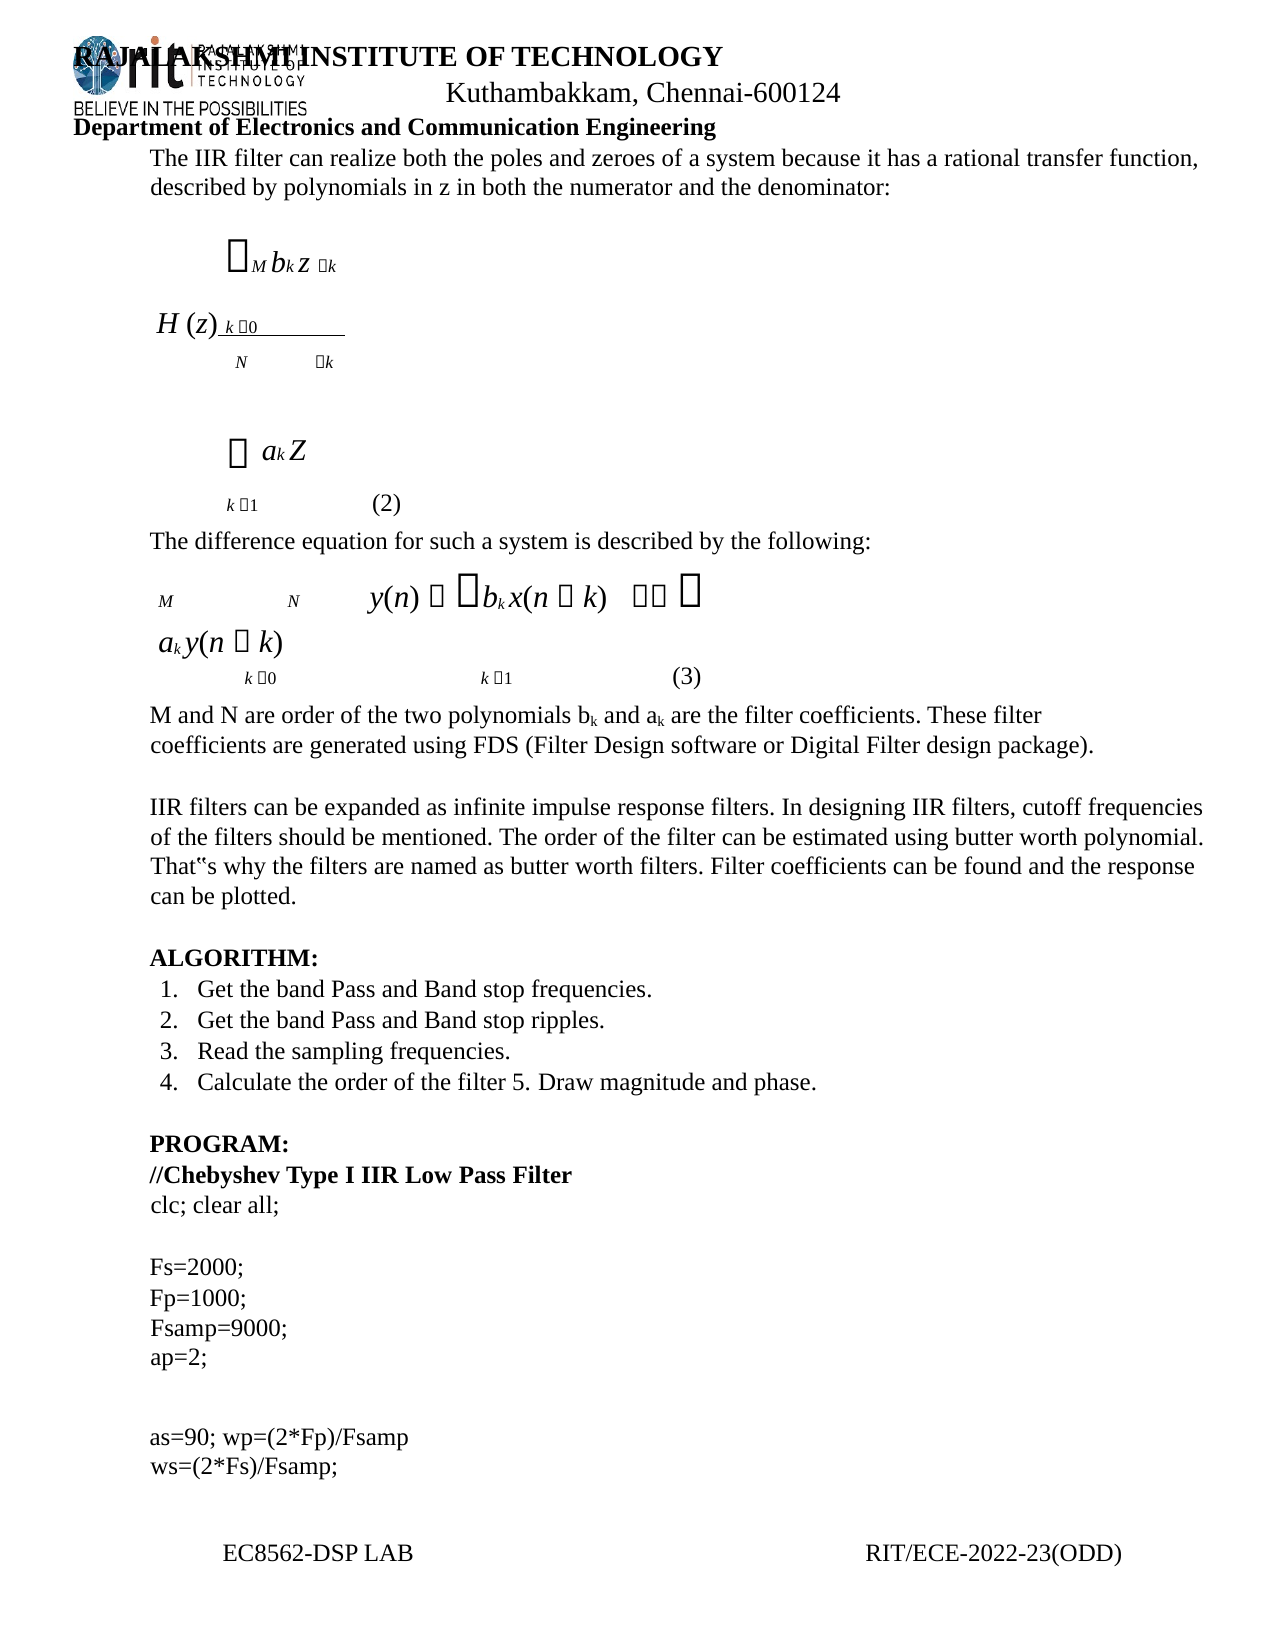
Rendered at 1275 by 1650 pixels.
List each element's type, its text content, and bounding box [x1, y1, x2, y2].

text Fp=1000; Fsamp=9000; ap=2; [149, 1283, 350, 1371]
text ALGORITHM: [149, 943, 1176, 971]
text The difference equation for such a system is described by the following: [149, 526, 1213, 555]
text M bk z k [61, 223, 1213, 286]
text k 0 k 1 (3) [62, 661, 1213, 690]
text as=90; wp=(2*Fp)/Fsamp ws=(2*Fs)/Fsamp; [149, 1422, 409, 1480]
text M N y(n)  bk x(n  k)   ak y(n  k) [62, 557, 724, 661]
picture [73, 36, 307, 116]
text k 1 (2) [62, 488, 1213, 517]
text M and N are order of the two polynomials bk and ak are the filter coefficients. These filter coefficients are generated using FDS (Filter Design software or Digital Filter design package). [149, 700, 1143, 759]
text Fs=2000; [149, 1252, 1213, 1281]
list Get the band Pass and Band stop frequencies. [159, 974, 1213, 1003]
text N k [62, 350, 1213, 374]
text IIR filters can be expanded as infinite impulse response filters. In designing IIR filters, cutoff frequencies of the filters should be mentioned. The order of the filter can be estimated using butter worth polynomial. That‟s why the filters are named as butter worth filters. Filter coefficients can be found and the response can be plotted. [149, 792, 1213, 909]
list Get the band Pass and Band stop ripples. [159, 1005, 1213, 1034]
picture [100, 51, 106, 58]
text PROGRAM: [149, 1129, 1176, 1158]
list Read the sampling frequencies. [159, 1036, 1213, 1065]
text  ak Z [226, 384, 1213, 481]
text //Chebyshev Type I IIR Low Pass Filter clc; clear all; [149, 1160, 573, 1218]
text The IIR filter can realize both the poles and zeroes of a system because it has a rational transfer function, described by polynomials in z in both the numerator and the denominator: [149, 143, 1213, 201]
list Calculate the order of the filter 5. Draw magnitude and phase. [159, 1067, 1213, 1096]
picture [80, 48, 87, 56]
text H (z) k 0 [62, 305, 1213, 340]
